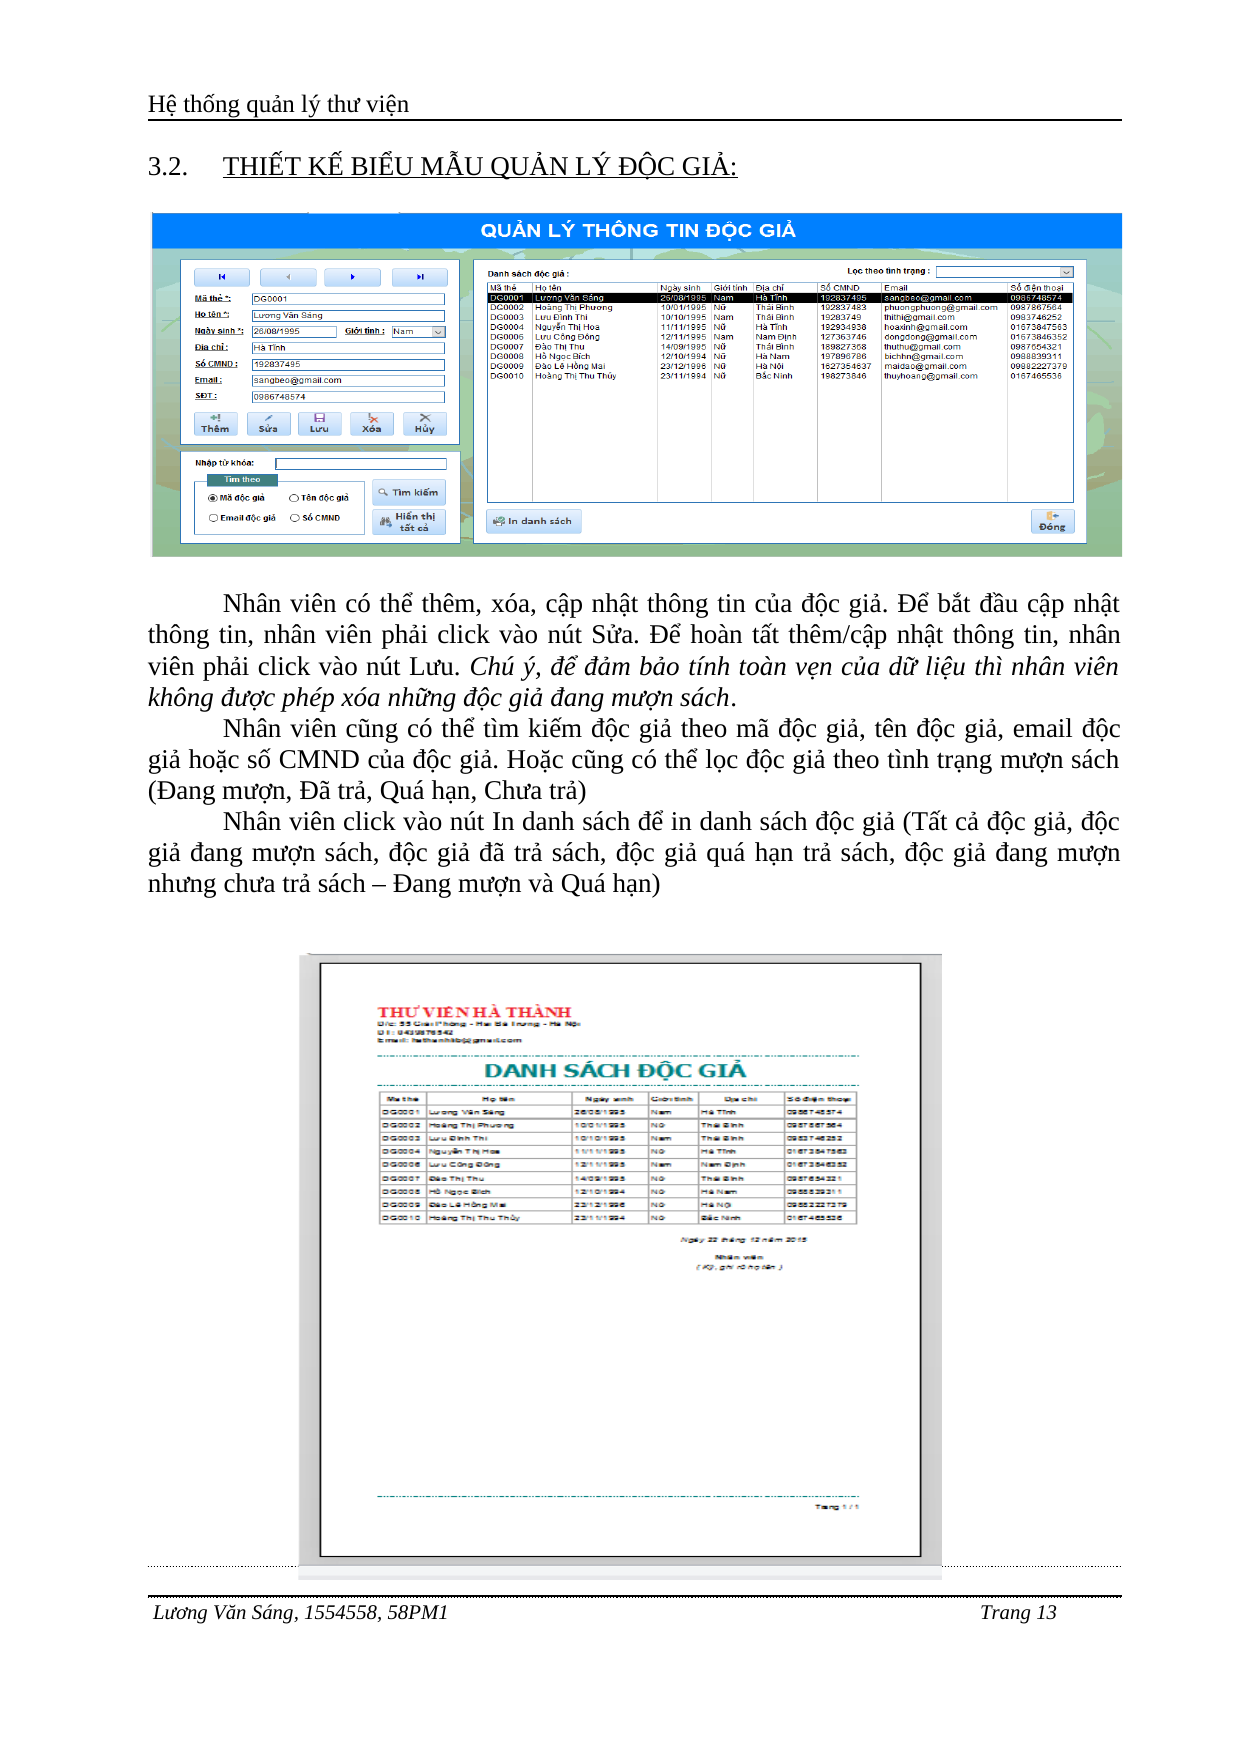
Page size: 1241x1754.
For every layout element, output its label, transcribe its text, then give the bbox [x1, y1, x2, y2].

picture [150, 212, 1123, 557]
list THIẾT KẾ BIỂU MẪU QUẢN LÝ ĐỘC GIẢ: [148, 150, 1122, 181]
picture [298, 953, 942, 1580]
text Nhân viên có thể thêm, xóa, cập nhật thông tin của độc giả. Để bắt đầu cập nhật thông tin, nhân viên phải click vào nút Sửa. Để hoàn tất thêm/cập nhật thông tin, nhân viên phải click vào nút Lưu. Chú ý, để đảm bảo tính toàn vẹn của dữ liệu thì nhân viên không được phép xóa những độc giả đang mượn sách. [148, 587, 1122, 712]
text Nhân viên click vào nút In danh sách để in danh sách độc giả (Tất cả độc giả, độc giả đang mượn sách, độc giả đã trả sách, độc giả quá hạn trả sách, độc giả đang mượn nhưng chưa trả sách – Đang mượn và Quá hạn) [148, 805, 1122, 899]
text Nhân viên cũng có thể tìm kiếm độc giả theo mã độc giả, tên độc giả, email độc giả hoặc số CMND của độc giả. Hoặc cũng có thể lọc độc giả theo tình trạng mượn sách (Đang mượn, Đã trả, Quá hạn, Chưa trả) [148, 712, 1122, 805]
